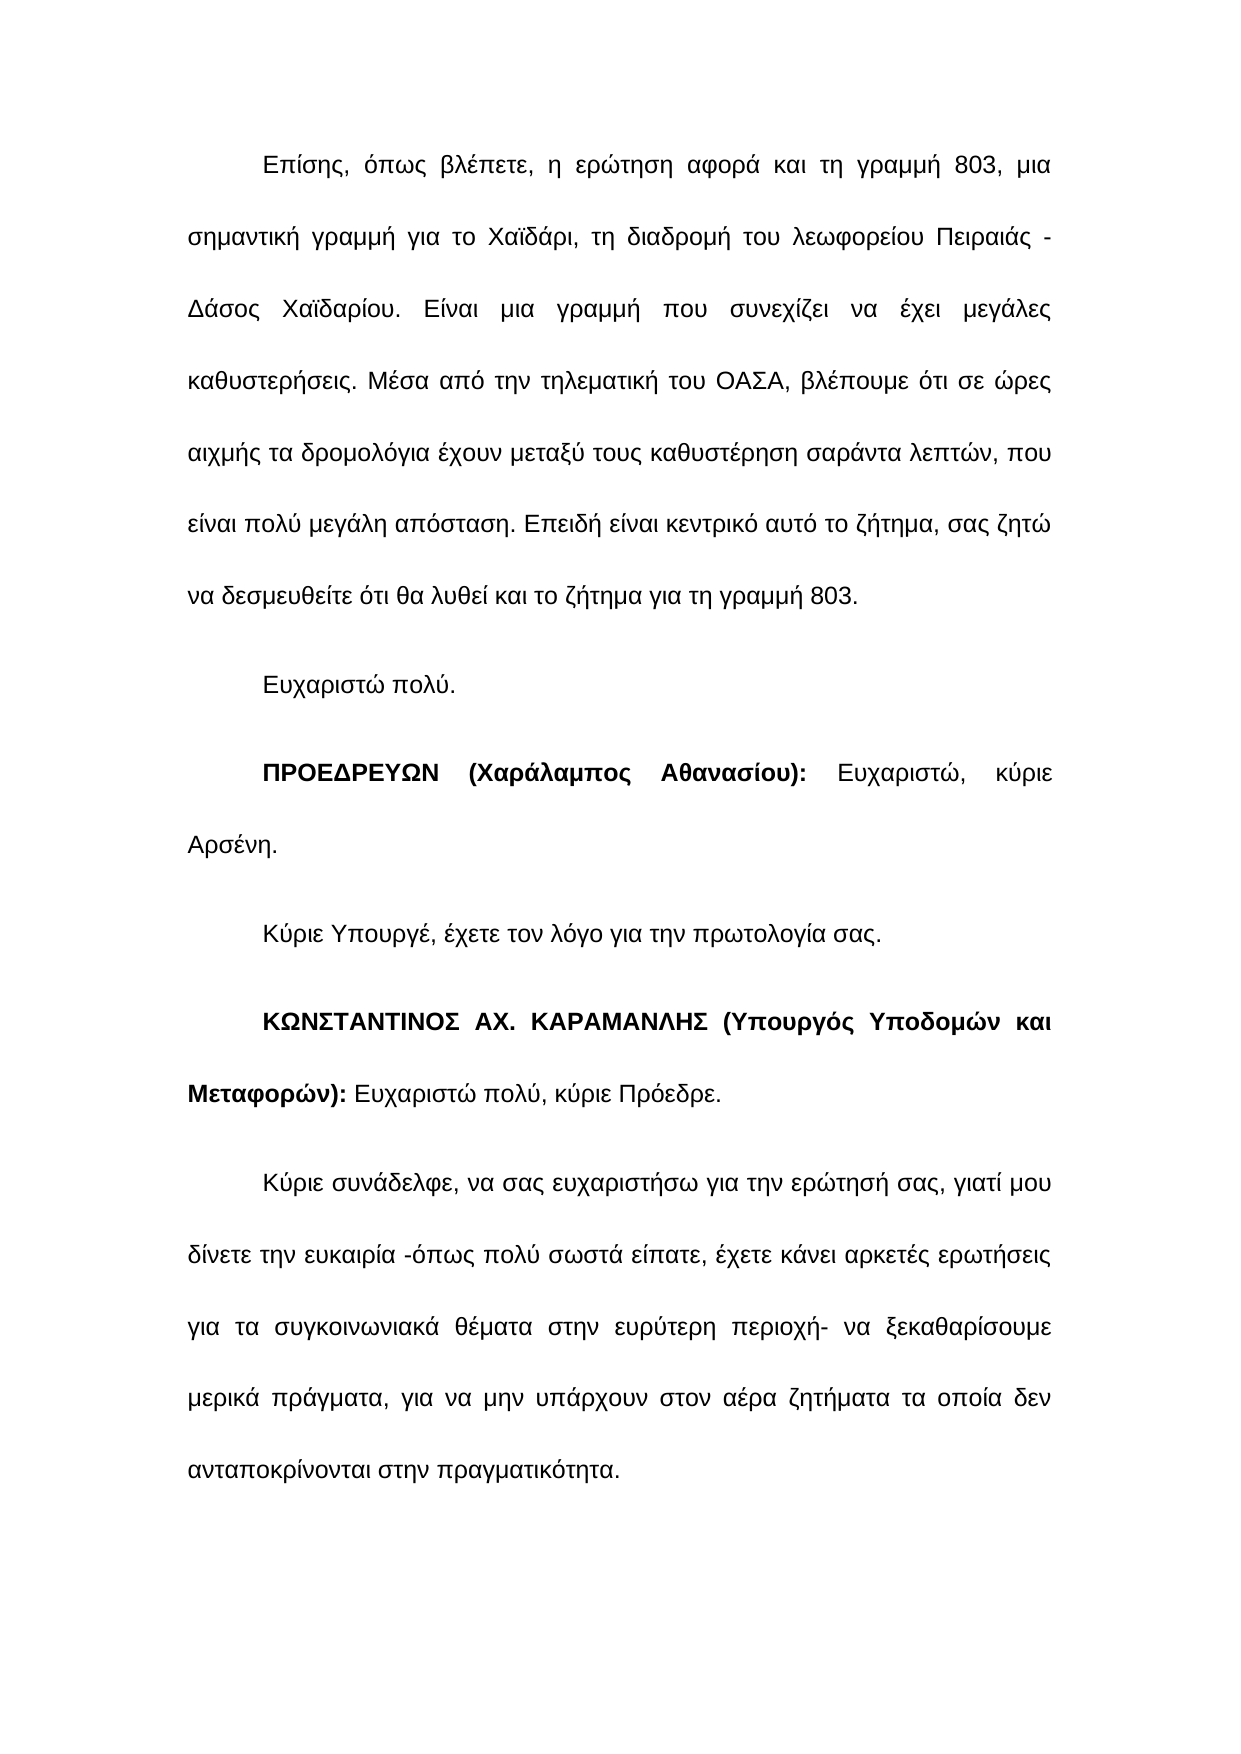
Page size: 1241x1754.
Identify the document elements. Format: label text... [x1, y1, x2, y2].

text Κύριε συνάδελφε, να σας ευχαριστήσω για την ερώτησή σας, γιατί μου δίνετε την ευκαιρία -όπως πολύ σωστά είπατε, έχετε κάνει αρκετές ερωτήσεις για τα συγκοινωνιακά θέματα στην ευρύτερη περιοχή- να ξεκαθαρίσουμε μερικά πράγματα, για να μην υπάρχουν στον αέρα ζητήματα τα οποία δεν ανταποκρίνονται στην πραγματικότητα. [187, 1168, 1053, 1484]
text Επίσης, όπως βλέπετε, η ερώτηση αφορά και τη γραμμή 803, μια σημαντική γραμμή για το Χαϊδάρι, τη διαδρομή του λεωφορείου Πειραιάς - Δάσος Χαϊδαρίου. Είναι μια γραμμή που συνεχίζει να έχει μεγάλες καθυστερήσεις. Μέσα από την τηλεματική του ΟΑΣΑ, βλέπουμε ότι σε ώρες αιχμής τα δρομολόγια έχουν μεταξύ τους καθυστέρηση σαράντα λεπτών, που είναι πολύ μεγάλη απόσταση. Επειδή είναι κεντρικό αυτό το ζήτημα, σας ζητώ να δεσμευθείτε ότι θα λυθεί και το ζήτημα για τη γραμμή 803. [187, 150, 1053, 610]
text Ευχαριστώ πολύ. [187, 670, 1053, 698]
text ΠΡΟΕΔΡΕΥΩΝ (Χαράλαμπος Αθανασίου): Ευχαριστώ, κύριε Αρσένη. [187, 758, 1053, 859]
text Κύριε Υπουργέ, έχετε τον λόγο για την πρωτολογία σας. [187, 919, 1053, 947]
text ΚΩΝΣΤΑΝΤΙΝΟΣ ΑΧ. ΚΑΡΑΜΑΝΛΗΣ (Υπουργός Υποδομών και Μεταφορών): Ευχαριστώ πολύ, κύριε Πρόεδρε. [187, 1007, 1053, 1108]
